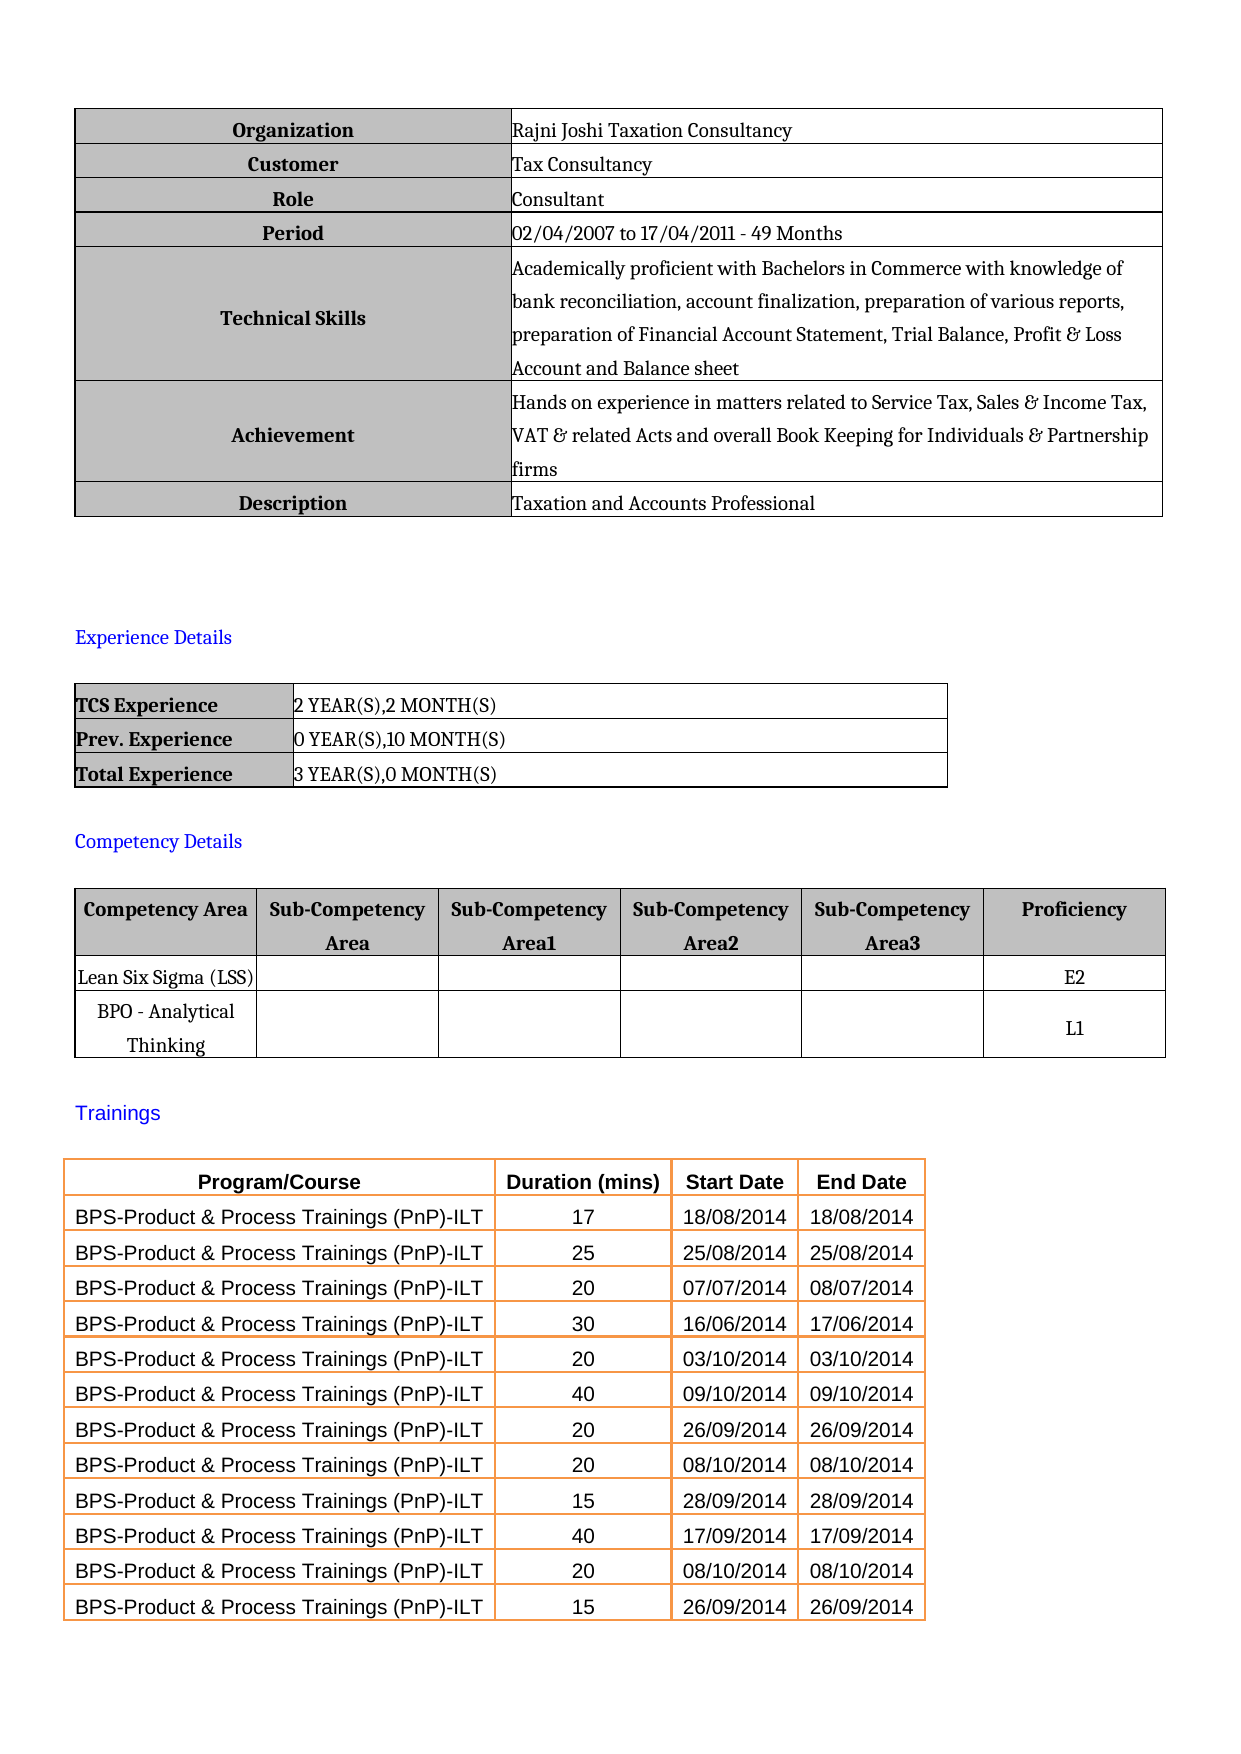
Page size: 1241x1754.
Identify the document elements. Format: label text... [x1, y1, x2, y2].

table_cell Period [76, 213, 511, 246]
table_cell 17 [496, 1196, 670, 1229]
table_cell BPS-Product & Process Trainings (PnP)-ILT [65, 1267, 494, 1300]
table_cell 40 [496, 1373, 670, 1406]
table_cell Role [76, 178, 511, 211]
table_cell [802, 956, 983, 989]
table_header Organization [76, 109, 511, 143]
table_cell Lean Six Sigma (LSS) [76, 956, 256, 989]
table_cell 25 [496, 1231, 670, 1264]
table_cell BPS-Product & Process Trainings (PnP)-ILT [65, 1302, 494, 1335]
table_cell 20 [496, 1338, 670, 1371]
table_cell 03/10/2014 [673, 1338, 797, 1371]
table_cell Academically proficient with Bachelors in Commerce with knowledge of bank reconciliation, account finalization, preparation of various reports, preparation of Financial Account Statement, Trial Balance, Profit & Loss Account and Balance sheet [512, 247, 1162, 380]
table_cell [621, 956, 801, 989]
table_cell 08/10/2014 [799, 1550, 924, 1583]
table_cell 25/08/2014 [673, 1231, 797, 1264]
table_header Sub-Competency Area3 [802, 889, 983, 955]
table_cell BPS-Product & Process Trainings (PnP)-ILT [65, 1444, 494, 1477]
table_cell L1 [984, 991, 1165, 1057]
table_cell 18/08/2014 [673, 1196, 797, 1229]
table_cell [621, 991, 801, 1057]
table_cell BPS-Product & Process Trainings (PnP)-ILT [65, 1479, 494, 1512]
table_header Rajni Joshi Taxation Consultancy [512, 109, 1162, 143]
table_cell [439, 991, 620, 1057]
table_cell 09/10/2014 [673, 1373, 797, 1406]
table_cell 08/10/2014 [799, 1444, 924, 1477]
table_header Competency Area [76, 889, 256, 955]
table_cell 02/04/2007 to 17/04/2011 - 49 Months [512, 213, 1162, 246]
table_cell 08/07/2014 [799, 1267, 924, 1300]
table_cell Tax Consultancy [512, 144, 1162, 177]
table_header Sub-Competency Area1 [439, 889, 620, 955]
table_cell 3 YEAR(S),0 MONTH(S) [294, 753, 947, 786]
table_cell BPS-Product & Process Trainings (PnP)-ILT [65, 1338, 494, 1371]
table_cell 15 [496, 1479, 670, 1512]
text Experience Details [75, 617, 1165, 650]
table_cell 15 [496, 1585, 670, 1619]
table_cell BPS-Product & Process Trainings (PnP)-ILT [65, 1408, 494, 1442]
table_header 2 YEAR(S),2 MONTH(S) [294, 684, 947, 718]
table_cell BPS-Product & Process Trainings (PnP)-ILT [65, 1373, 494, 1406]
table_cell 26/09/2014 [799, 1585, 924, 1619]
table_cell BPS-Product & Process Trainings (PnP)-ILT [65, 1231, 494, 1264]
table_cell 20 [496, 1444, 670, 1477]
table_header TCS Experience [76, 684, 293, 718]
text Competency Details [75, 821, 1165, 854]
table_cell 08/10/2014 [673, 1444, 797, 1477]
table_cell 25/08/2014 [799, 1231, 924, 1264]
table_cell 26/09/2014 [799, 1408, 924, 1442]
table_header Sub-Competency Area2 [621, 889, 801, 955]
table_cell 16/06/2014 [673, 1302, 797, 1335]
table_cell Taxation and Accounts Professional [512, 482, 1162, 516]
table_header Program/Course [65, 1160, 494, 1194]
table_cell Consultant [512, 178, 1162, 211]
table_cell 40 [496, 1515, 670, 1548]
table_cell 09/10/2014 [799, 1373, 924, 1406]
table_cell Customer [76, 144, 511, 177]
table_cell 28/09/2014 [673, 1479, 797, 1512]
table_cell 30 [496, 1302, 670, 1335]
table_cell [439, 956, 620, 989]
table_cell 26/09/2014 [673, 1585, 797, 1619]
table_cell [65, 1585, 494, 1619]
table_header Sub-Competency Area [257, 889, 438, 955]
table_cell 07/07/2014 [673, 1267, 797, 1300]
table_cell 26/09/2014 [673, 1408, 797, 1442]
table_cell 20 [496, 1550, 670, 1583]
table_cell BPO - Analytical Thinking [76, 991, 256, 1057]
table_cell 03/10/2014 [799, 1338, 924, 1371]
table_cell Description [76, 482, 511, 516]
table_cell 17/06/2014 [799, 1302, 924, 1335]
table_cell [802, 991, 983, 1057]
table_header End Date [799, 1160, 924, 1194]
table_cell BPS-Product & Process Trainings (PnP)-ILT [65, 1196, 494, 1229]
table_header Start Date [673, 1160, 797, 1194]
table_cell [65, 1550, 494, 1583]
table_header Proficiency [984, 889, 1165, 955]
table_header Duration (mins) [496, 1160, 670, 1194]
table_cell E2 [984, 956, 1165, 989]
text Trainings [75, 1092, 1165, 1125]
table_cell 17/09/2014 [799, 1515, 924, 1548]
table_cell 28/09/2014 [799, 1479, 924, 1512]
table_cell Total Experience [76, 753, 293, 786]
table_cell 20 [496, 1408, 670, 1442]
table_cell [257, 991, 438, 1057]
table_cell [65, 1515, 494, 1548]
table_cell Prev. Experience [76, 719, 293, 752]
table_cell Hands on experience in matters related to Service Tax, Sales & Income Tax, VAT & related Acts and overall Book Keeping for Individuals & Partnership firms [512, 381, 1162, 481]
table_cell 08/10/2014 [673, 1550, 797, 1583]
table_cell Technical Skills [76, 247, 511, 380]
table_cell 18/08/2014 [799, 1196, 924, 1229]
table_cell Achievement [76, 381, 511, 481]
table_cell 17/09/2014 [673, 1515, 797, 1548]
table_cell 0 YEAR(S),10 MONTH(S) [294, 719, 947, 752]
table_cell [257, 956, 438, 989]
table_cell 20 [496, 1267, 670, 1300]
